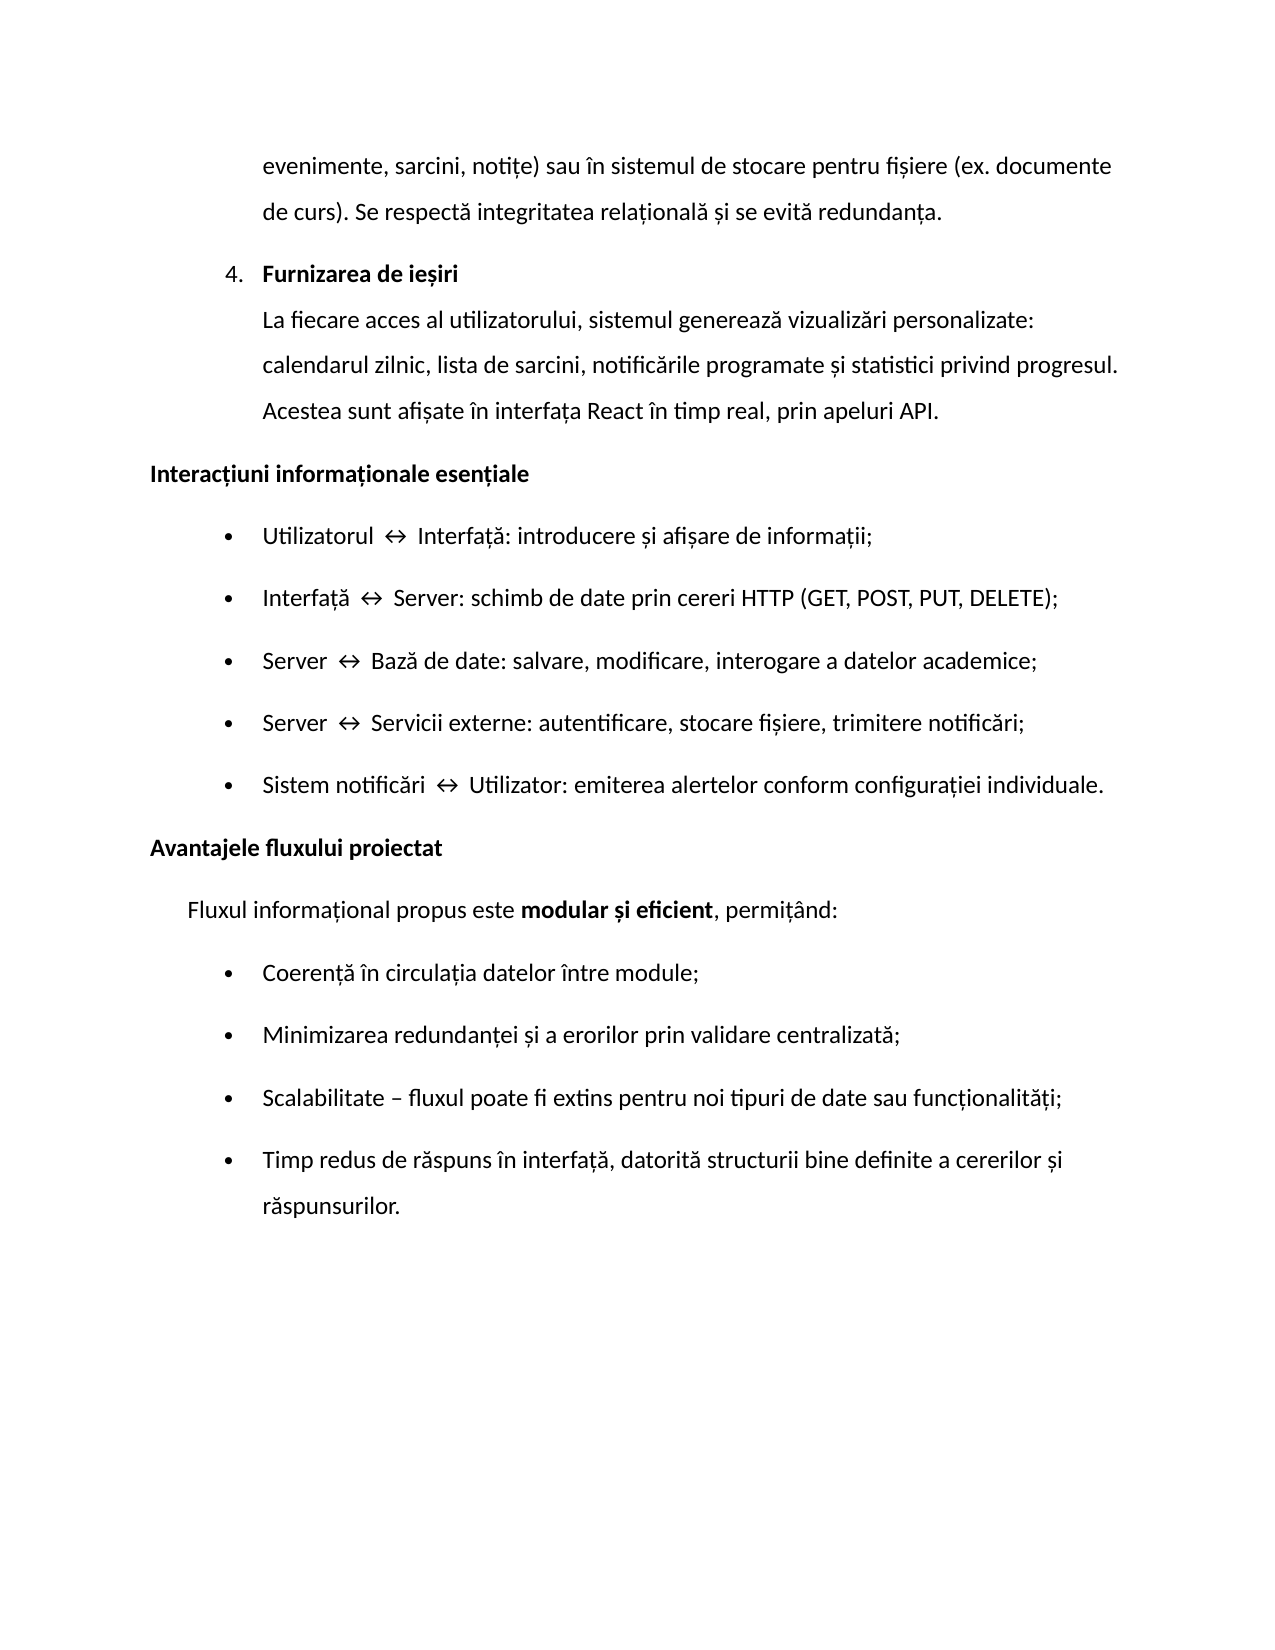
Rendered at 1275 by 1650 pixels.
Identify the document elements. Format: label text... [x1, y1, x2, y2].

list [225, 150, 1125, 226]
list Utilizatorul ↔ Interfață: introducere și afișare de informații; [225, 520, 1125, 551]
text Interacțiuni informaționale esențiale [150, 458, 1125, 488]
list Minimizarea redundanței și a erorilor prin validare centralizată; [225, 1019, 1125, 1050]
list Server ↔ Servicii externe: autentificare, stocare fișiere, trimitere notificări; [225, 707, 1125, 738]
list Server ↔ Bază de date: salvare, modificare, interogare a datelor academice; [225, 645, 1125, 675]
list Coerență în circulația datelor între module; [225, 957, 1125, 987]
list Scalabilitate – fluxul poate fi extins pentru noi tipuri de date sau funcționalități; [225, 1082, 1125, 1112]
text Avantajele fluxului proiectat [150, 832, 1125, 863]
list Sistem notificări ↔ Utilizator: emiterea alertelor conform configurației individuale. [225, 770, 1125, 800]
text Fluxul informațional propus este modular și eficient, permițând: [187, 894, 1125, 925]
list Furnizarea de ieșiri La fiecare acces al utilizatorului, sistemul generează vizualizări personalizate: calendarul zilnic, lista de sarcini, notificările programate și statistici privind progresul. Acestea sunt afișate în interfața React în timp real, prin apeluri API. [225, 258, 1125, 426]
list Interfață ↔ Server: schimb de date prin cereri HTTP (GET, POST, PUT, DELETE); [225, 582, 1125, 613]
list Timp redus de răspuns în interfață, datorită structurii bine definite a cererilor și răspunsurilor. [225, 1144, 1125, 1220]
